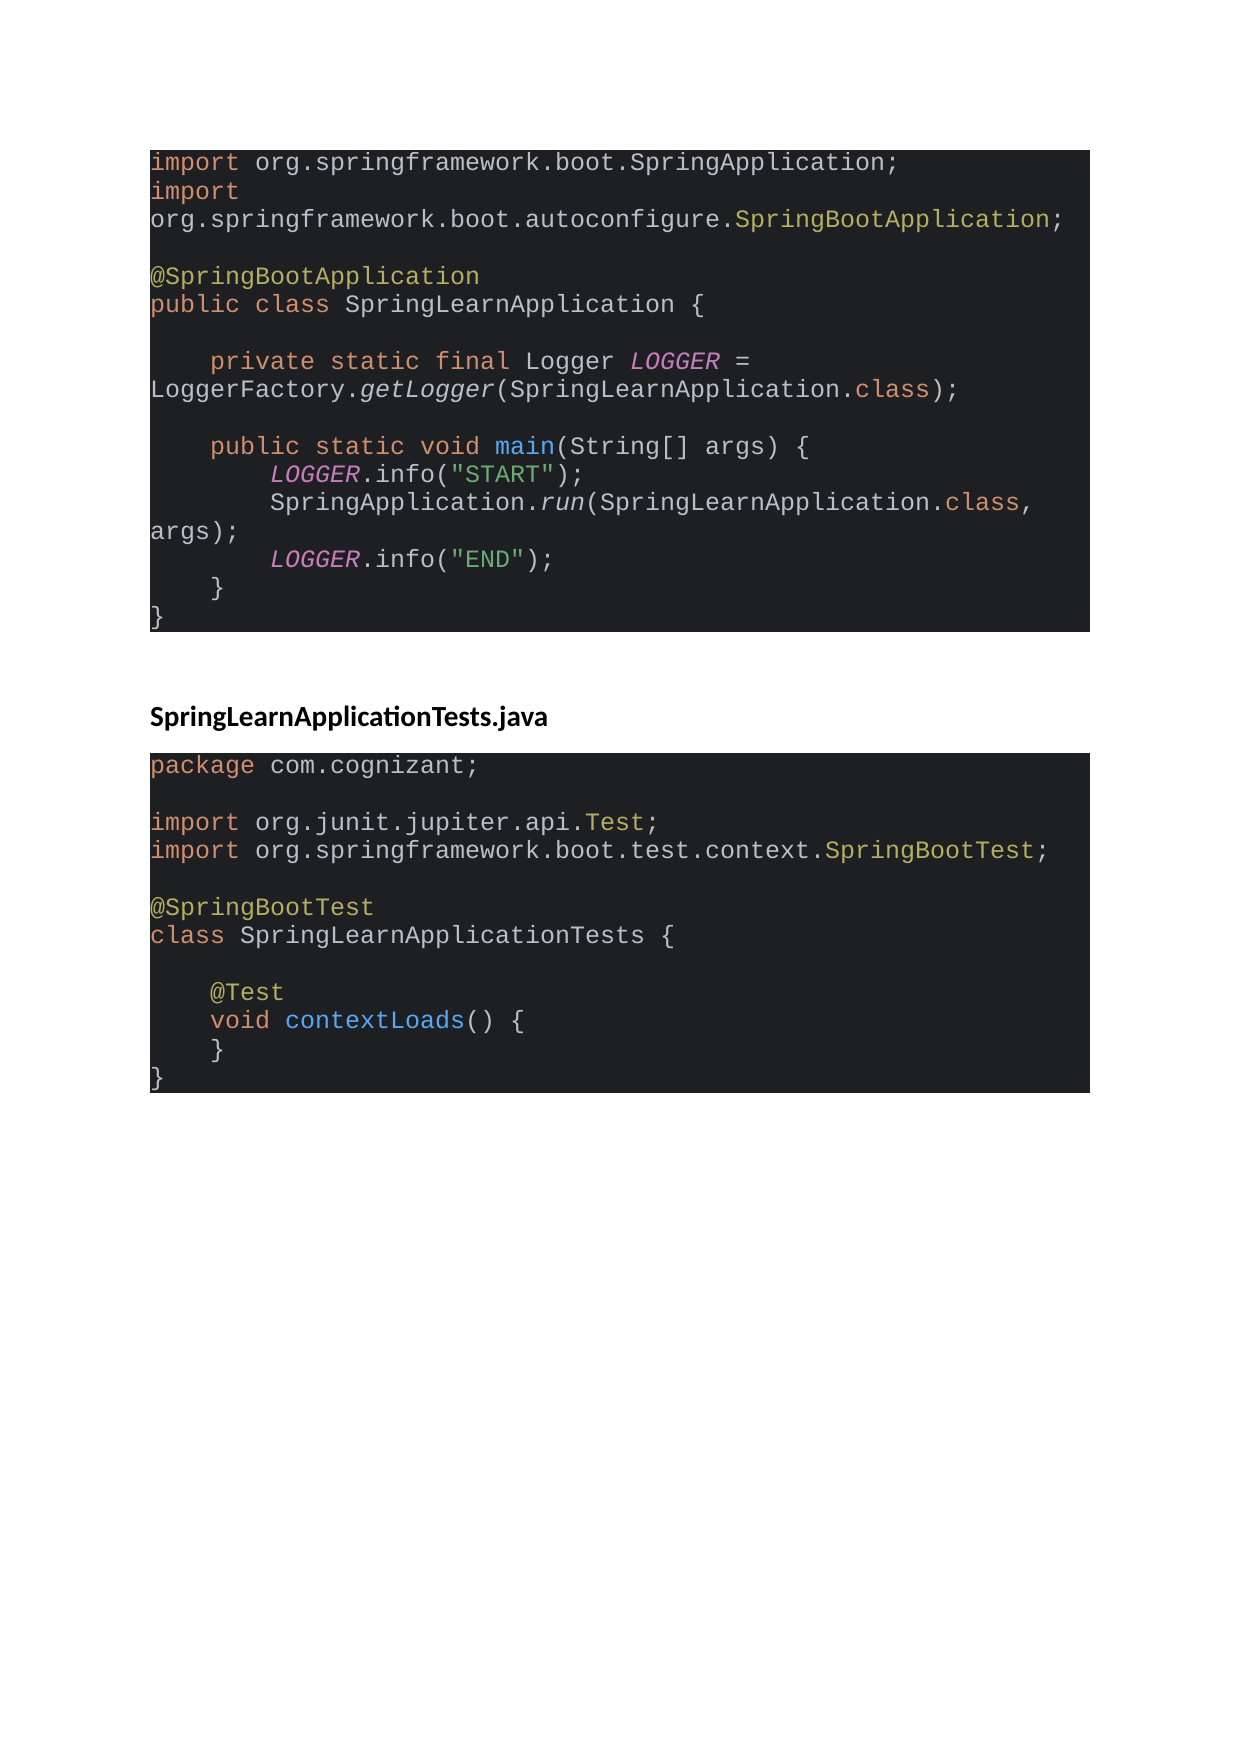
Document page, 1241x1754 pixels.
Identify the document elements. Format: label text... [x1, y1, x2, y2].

text SpringLearnApplicationTests.java [150, 698, 1090, 733]
text package com.cognizant; import org.junit.jupiter.api.Test; import org.springframework.boot.test.context.SpringBootTest; @SpringBootTest class SpringLearnApplicationTests { @Test void contextLoads() { } } [150, 753, 1090, 1093]
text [150, 150, 1090, 632]
